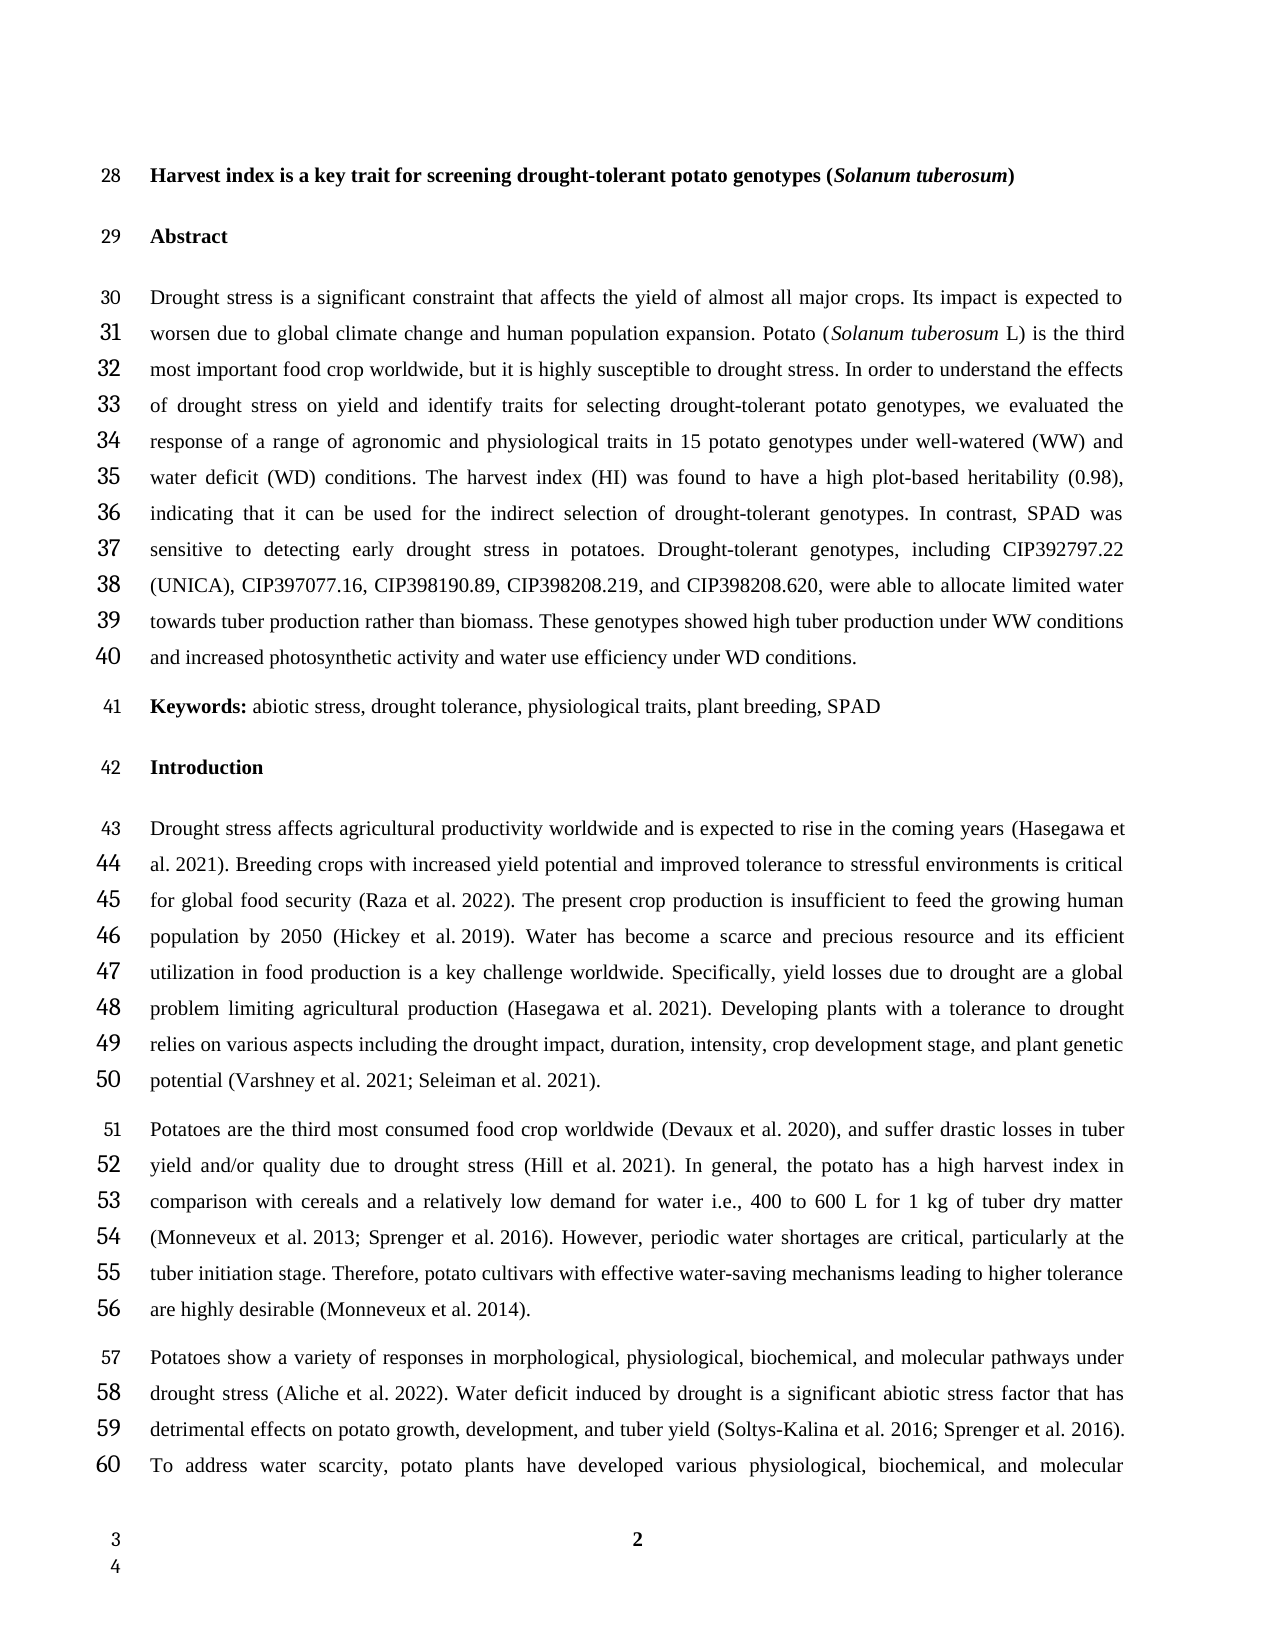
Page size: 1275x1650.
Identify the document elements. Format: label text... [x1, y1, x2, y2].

subtitle Abstract [150, 223, 1125, 248]
text Potatoes are the third most consumed food crop worldwide (Devaux et al. 2020), and suffer drastic losses in tuber yield and/or quality due to drought stress (Hill et al. 2021). In general, the potato has a high harvest index in comparison with cereals and a relatively low demand for water i.e., 400 to 600 L for 1 kg of tuber dry matter (Monneveux et al. 2013; Sprenger et al. 2016). However, periodic water shortages are critical, particularly at the tuber initiation stage. Therefore, potato cultivars with effective water-saving mechanisms leading to higher tolerance are highly desirable (Monneveux et al. 2014). [150, 1116, 1125, 1321]
text Drought stress is a significant constraint that affects the yield of almost all major crops. Its impact is expected to worsen due to global climate change and human population expansion. Potato (Solanum tuberosum L) is the third most important food crop worldwide, but it is highly susceptible to drought stress. In order to understand the effects of drought stress on yield and identify traits for selecting drought-tolerant potato genotypes, we evaluated the response of a range of agronomic and physiological traits in 15 potato genotypes under well-watered (WW) and water deficit (WD) conditions. The harvest index (HI) was found to have a high plot-based heritability (0.98), indicating that it can be used for the indirect selection of drought-tolerant genotypes. In contrast, SPAD was sensitive to detecting early drought stress in potatoes. Drought-tolerant genotypes, including CIP392797.22 (UNICA), CIP397077.16, CIP398190.89, CIP398208.219, and CIP398208.620, were able to allocate limited water towards tuber production rather than biomass. These genotypes showed high tuber production under WW conditions and increased photosynthetic activity and water use efficiency under WD conditions. [150, 284, 1125, 669]
text Drought stress affects agricultural productivity worldwide and is expected to rise in the coming years (Hasegawa et al. 2021). Breeding crops with increased yield potential and improved tolerance to stressful environments is critical for global food security (Raza et al. 2022). The present crop production is insufficient to feed the growing human population by 2050 (Hickey et al. 2019). Water has become a scarce and precious resource and its efficient utilization in food production is a key challenge worldwide. Specifically, yield losses due to drought are a global problem limiting agricultural production (Hasegawa et al. 2021). Developing plants with a tolerance to drought relies on various aspects including the drought impact, duration, intensity, crop development stage, and plant genetic potential (Varshney et al. 2021; Seleiman et al. 2021). [150, 816, 1125, 1092]
text Keywords: abiotic stress, drought tolerance, physiological traits, plant breeding, SPAD [150, 693, 1125, 718]
subtitle Introduction [150, 754, 1125, 779]
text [150, 1345, 1125, 1477]
text Harvest index is a key trait for screening drought-tolerant potato genotypes (Solanum tuberosum) [150, 162, 1125, 187]
